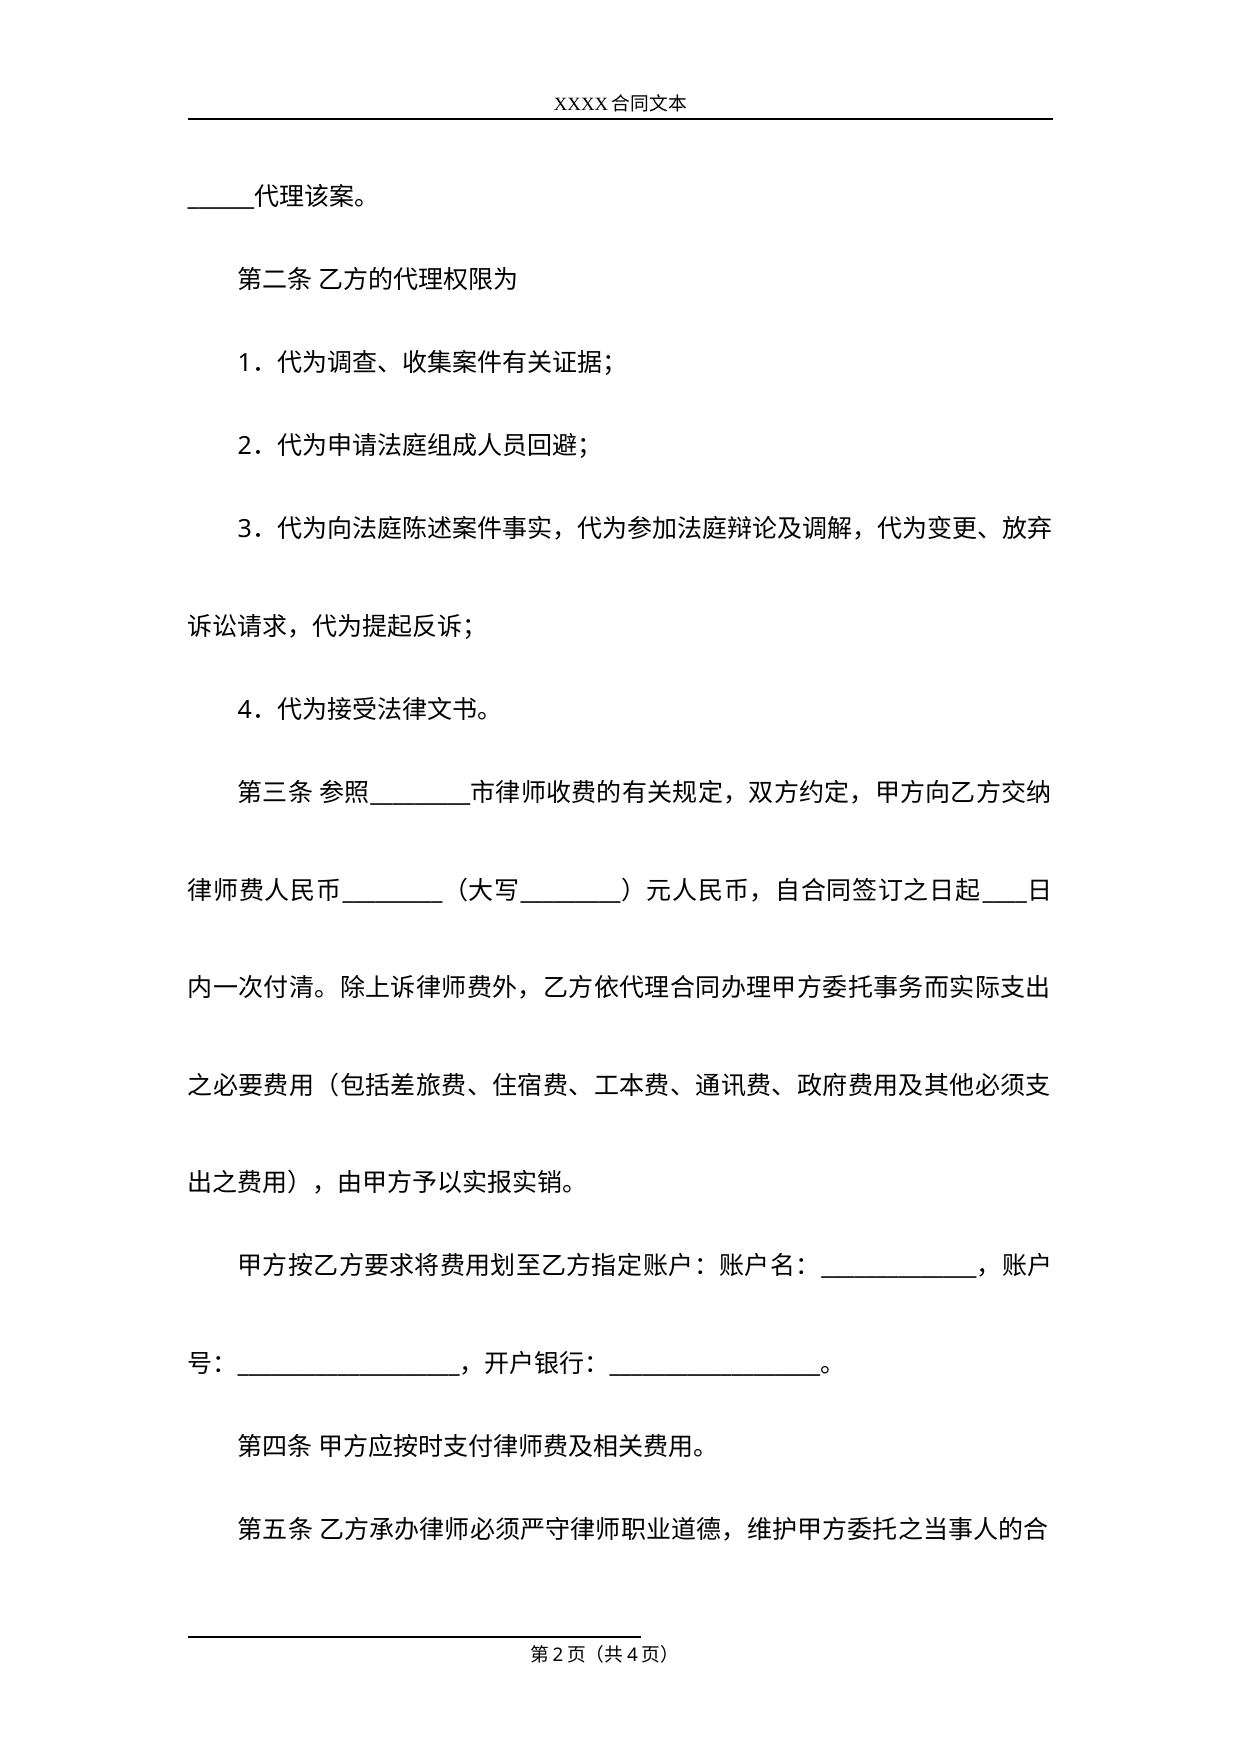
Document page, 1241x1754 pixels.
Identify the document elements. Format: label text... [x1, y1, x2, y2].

text 第二条 乙方的代理权限为 [187, 245, 1053, 310]
text 甲方按乙方要求将费用划至乙方指定账户：账户名：______________，账户号：____________________，开户银行：___________________。 [187, 1231, 1053, 1394]
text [187, 162, 1053, 227]
text 2．代为申请法庭组成人员回避； [187, 411, 1053, 476]
text 第四条 甲方应按时支付律师费及相关费用。 [187, 1412, 1053, 1477]
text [187, 1495, 1053, 1560]
text 第三条 参照_________市律师收费的有关规定，双方约定，甲方向乙方交纳律师费人民币_________（大写_________）元人民币，自合同签订之日起____日内一次付清。除上诉律师费外，乙方依代理合同办理甲方委托事务而实际支出之必要费用（包括差旅费、住宿费、工本费、通讯费、政府费用及其他必须支出之费用），由甲方予以实报实销。 [187, 758, 1053, 1213]
text 1．代为调查、收集案件有关证据； [187, 328, 1053, 393]
text 4．代为接受法律文书。 [187, 675, 1053, 740]
text 3．代为向法庭陈述案件事实，代为参加法庭辩论及调解，代为变更、放弃诉讼请求，代为提起反诉； [187, 494, 1053, 657]
